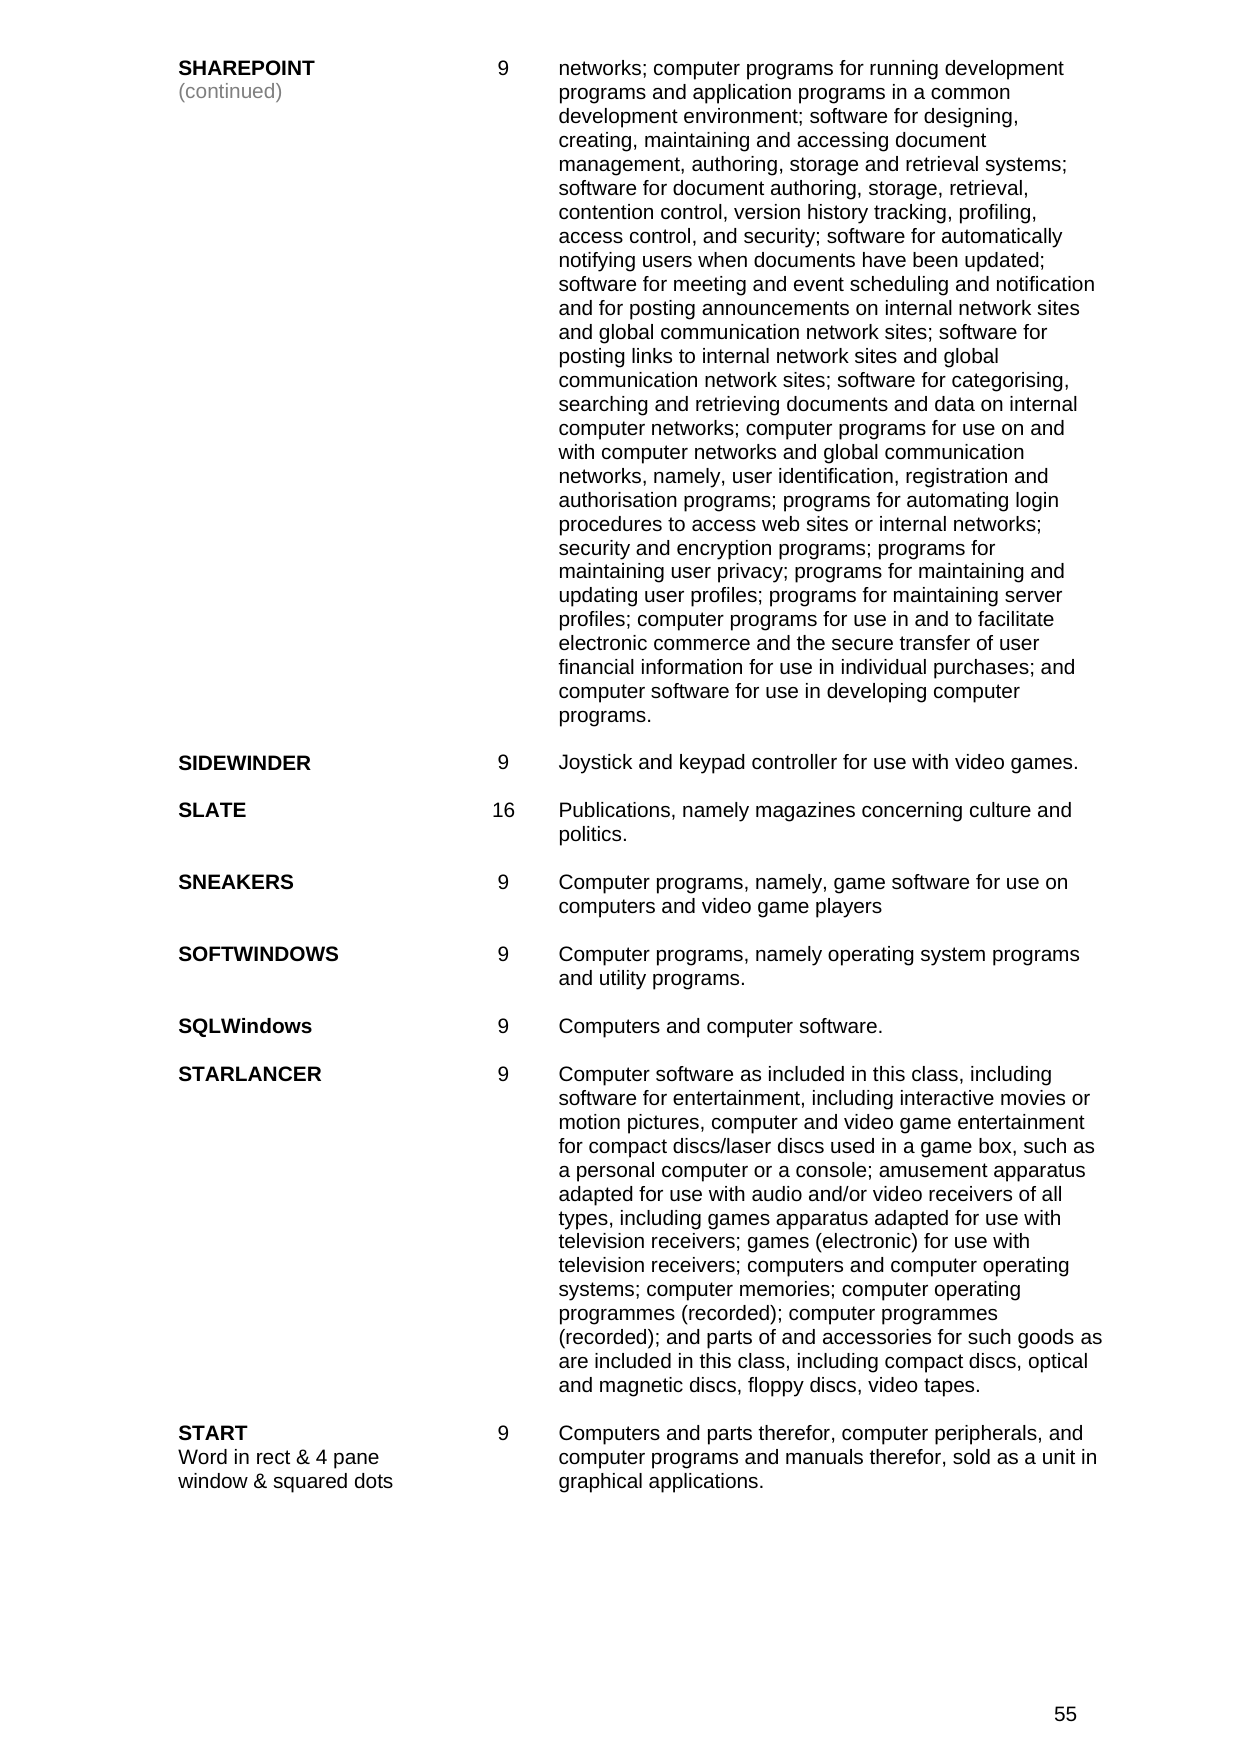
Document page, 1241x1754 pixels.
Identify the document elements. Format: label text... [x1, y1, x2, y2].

table_cell SLATE [157, 787, 442, 858]
table_cell 9 [442, 739, 537, 787]
table_cell SNEAKERS [157, 858, 442, 930]
table_cell 9 [442, 1002, 537, 1050]
table_cell Computer programs, namely, game software for use on computers and video game players [537, 858, 1123, 930]
table_cell Computers and parts therefor, computer peripherals, and computer programs and manuals therefor, sold as a unit in graphical applications. [537, 1409, 1123, 1493]
table_cell 9 [442, 1050, 537, 1409]
table_cell Joystick and keypad controller for use with video games. [537, 739, 1123, 787]
table_cell 9 [442, 930, 537, 1002]
table_cell Computers and computer software. [537, 1002, 1123, 1050]
table_cell Publications, namely magazines concerning culture and politics. [537, 787, 1123, 858]
table_cell SOFTWINDOWS [157, 930, 442, 1002]
table_cell Computer programs, namely operating system programs and utility programs. [537, 930, 1123, 1002]
table_header SHAREPOINT (continued) [157, 56, 442, 739]
table_cell STARLANCER [157, 1050, 442, 1409]
table_cell START Word in rect & 4 pane window & squared dots [157, 1409, 442, 1493]
table_cell 9 [442, 858, 537, 930]
table_cell 16 [442, 787, 537, 858]
table_cell 9 [442, 1409, 537, 1493]
table_cell SQLWindows [157, 1002, 442, 1050]
table_header networks; computer programs for running development programs and application programs in a common development environment; software for designing, creating, maintaining and accessing document management, authoring, storage and retrieval systems; software for document authoring, storage, retrieval, contention control, version history tracking, profiling, access control, and security; software for automatically notifying users when documents have been updated; software for meeting and event scheduling and notification and for posting announcements on internal network sites and global communication network sites; software for posting links to internal network sites and global communication network sites; software for categorising, searching and retrieving documents and data on internal computer networks; computer programs for use on and with computer networks and global communication networks, namely, user identification, registration and authorisation programs; programs for automating login procedures to access web sites or internal networks; security and encryption programs; programs for maintaining user privacy; programs for maintaining and updating user profiles; programs for maintaining server profiles; computer programs for use in and to facilitate electronic commerce and the secure transfer of user financial information for use in individual purchases; and computer software for use in developing computer programs. [537, 56, 1123, 739]
table_cell SIDEWINDER [157, 739, 442, 787]
table_header 9 [442, 56, 537, 739]
table_cell Computer software as included in this class, including software for entertainment, including interactive movies or motion pictures, computer and video game entertainment for compact discs/laser discs used in a game box, such as a personal computer or a console; amusement apparatus adapted for use with audio and/or video receivers of all types, including games apparatus adapted for use with television receivers; games (electronic) for use with television receivers; computers and computer operating systems; computer memories; computer operating programmes (recorded); computer programmes (recorded); and parts of and accessories for such goods as are included in this class, including compact discs, optical and magnetic discs, floppy discs, video tapes. [537, 1050, 1123, 1409]
